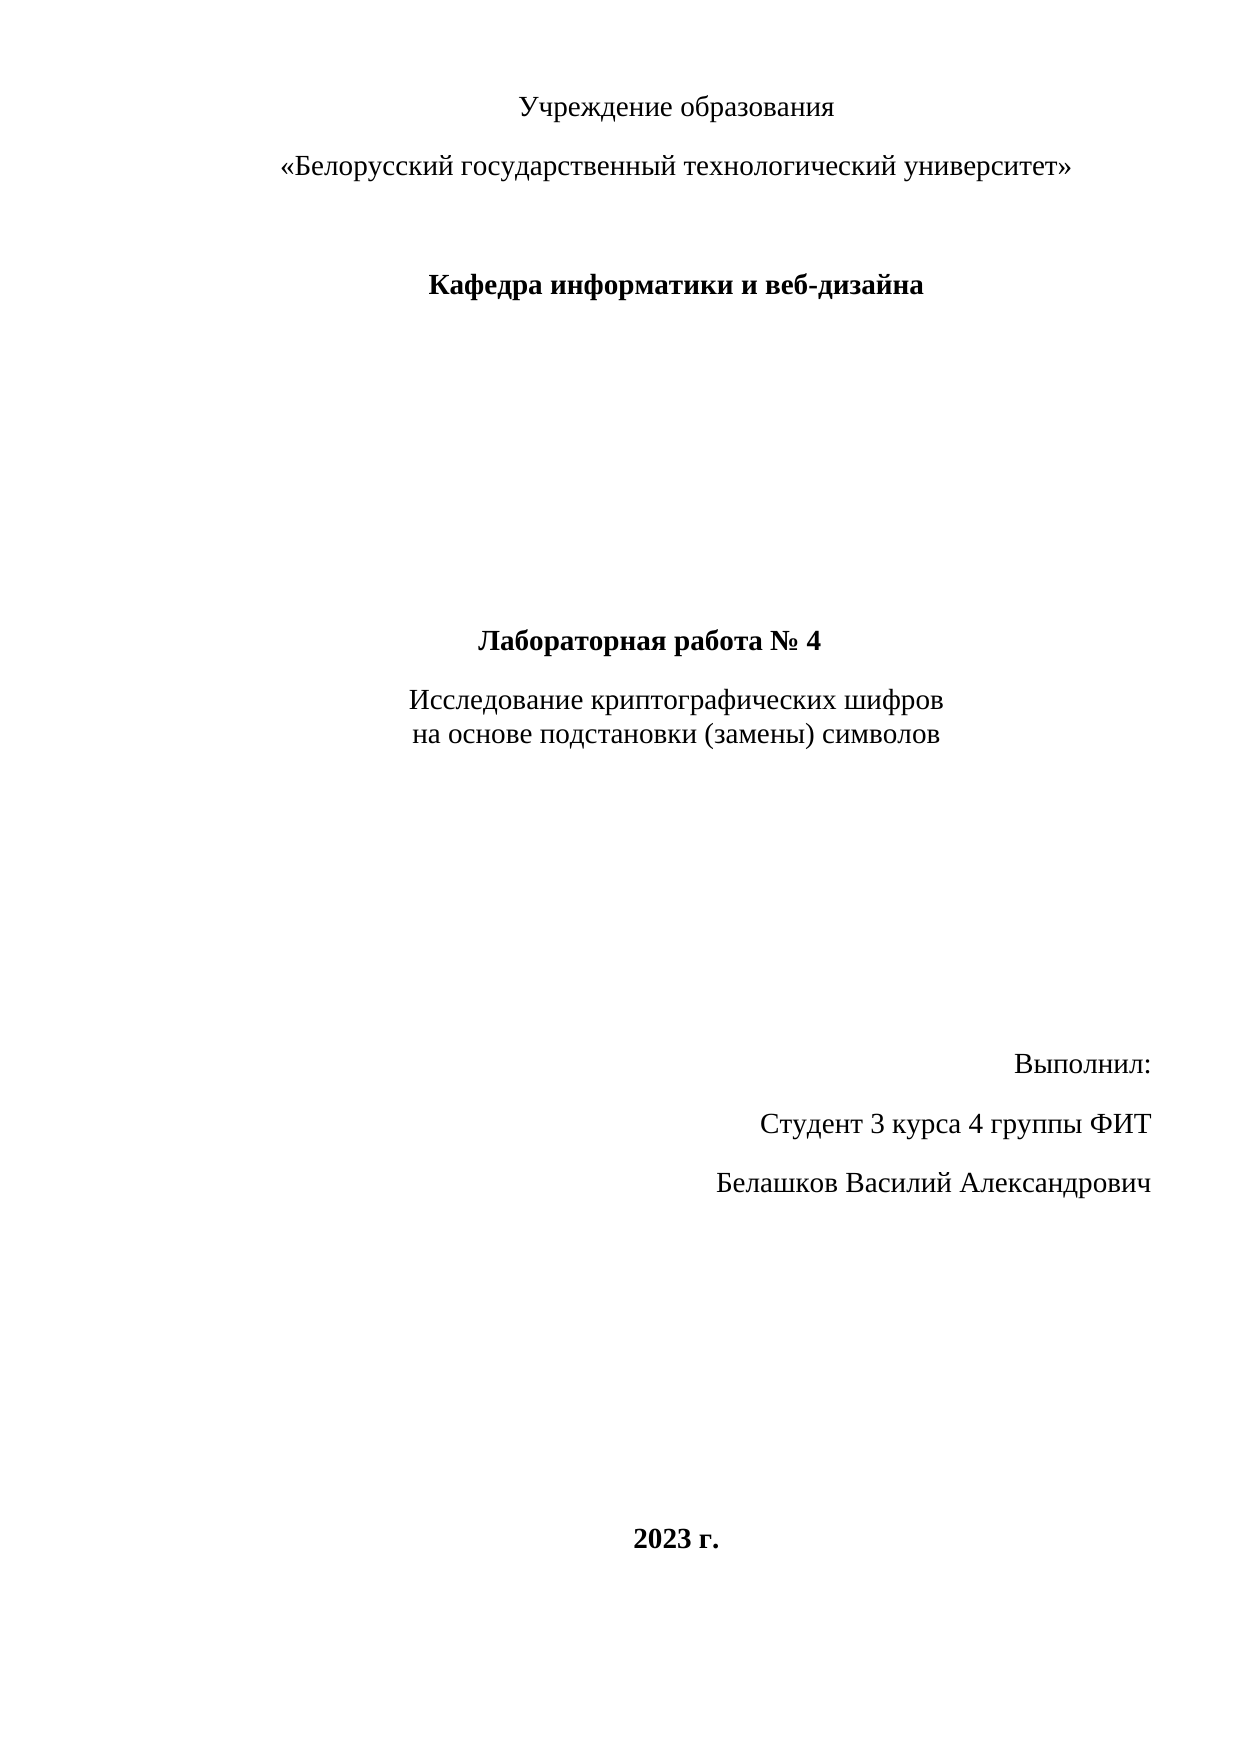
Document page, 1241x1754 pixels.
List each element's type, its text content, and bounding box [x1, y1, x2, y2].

text 2023 г. [148, 1521, 1152, 1555]
text «Белорусский государственный технологический университет» [148, 148, 1152, 182]
text Лабораторная работа № 4 [148, 623, 1152, 657]
text Учреждение образования [148, 89, 1152, 122]
text Белашков Василий Александрович [148, 1165, 1152, 1199]
text Кафедра информатики и веб-дизайна [148, 267, 1152, 300]
text Выполнил: [148, 1046, 1152, 1080]
text Исследование криптографических шифров [148, 682, 1152, 716]
text на основе подстановки (замены) символов [148, 716, 1152, 749]
text Студент 3 курса 4 группы ФИТ [148, 1106, 1152, 1139]
